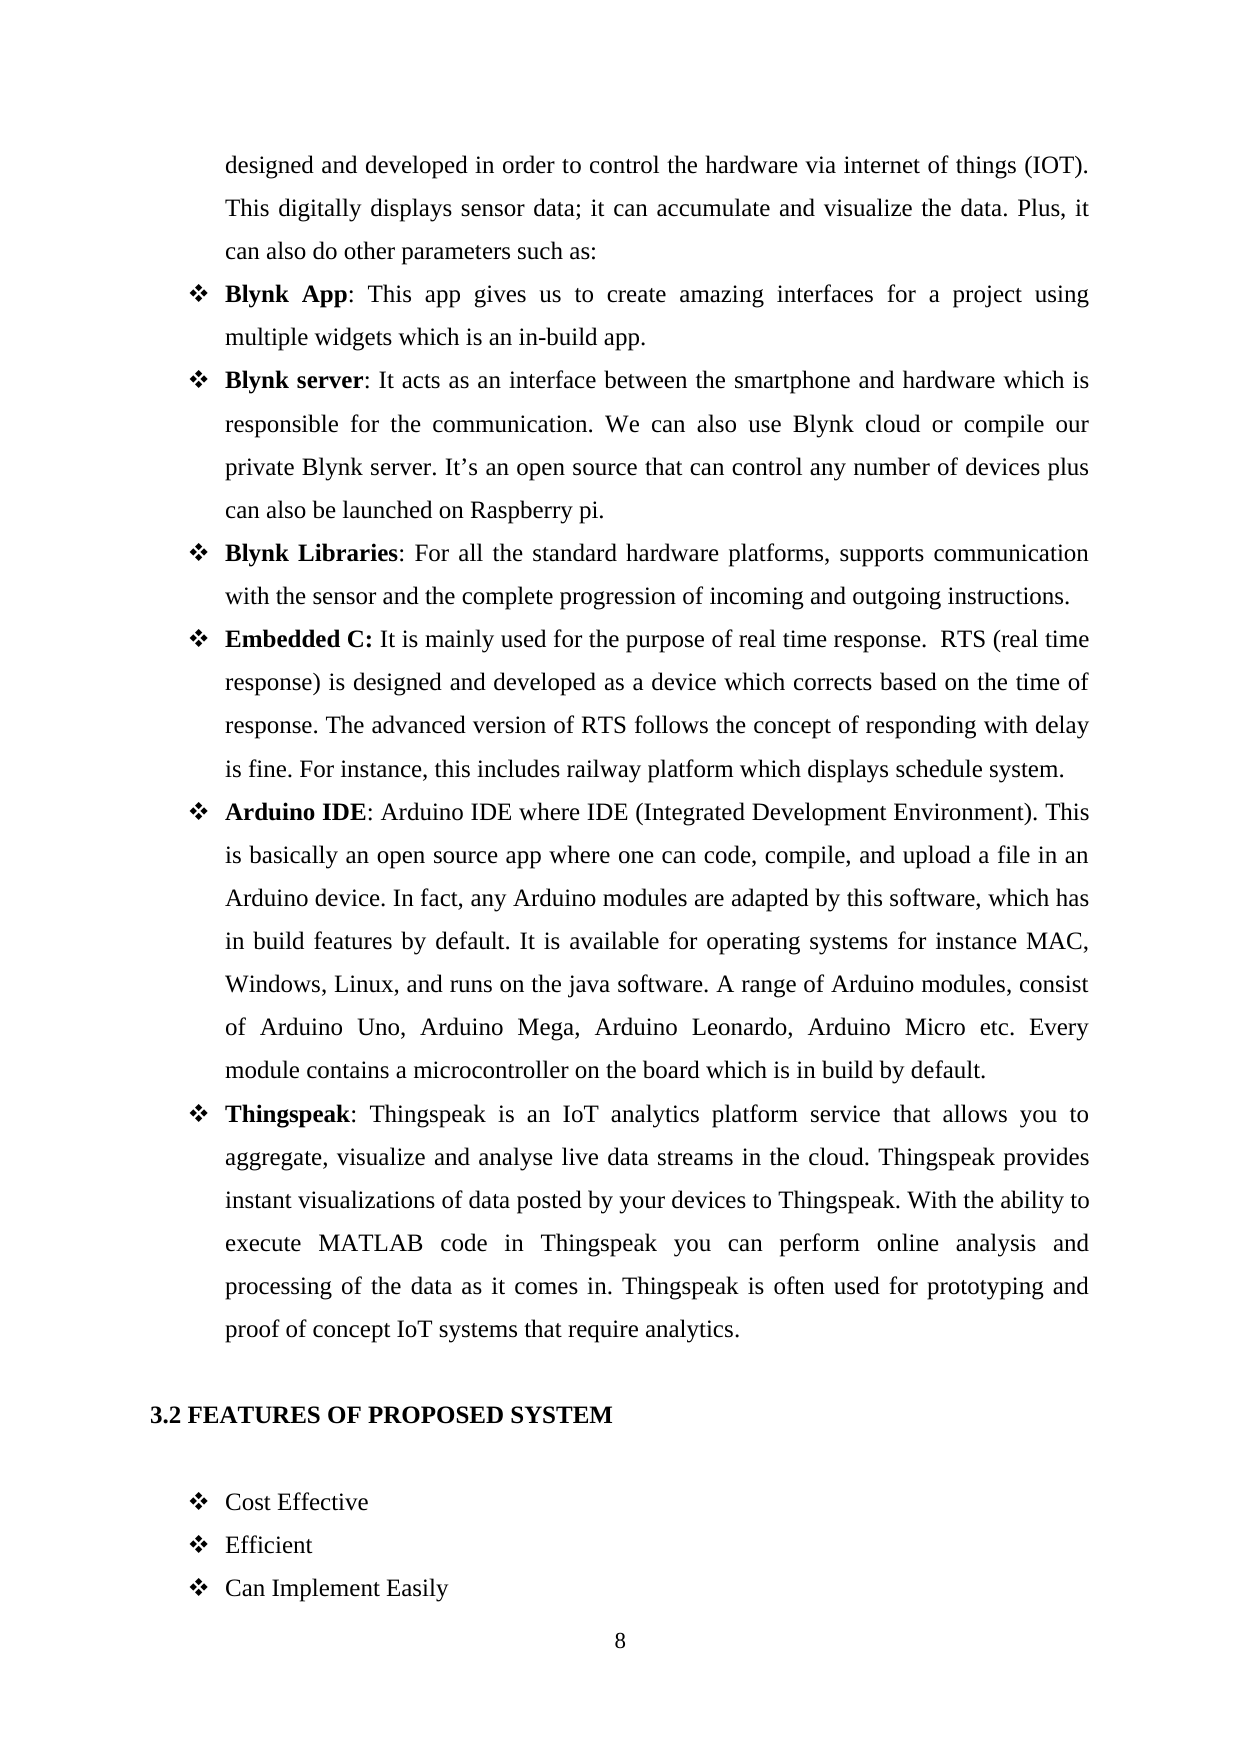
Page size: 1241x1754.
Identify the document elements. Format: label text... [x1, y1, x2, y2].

list Can Implement Easily [187, 1573, 1090, 1602]
list Blynk server: It acts as an interface between the smartphone and hardware which is responsible for the communication. We can also use Blynk cloud or compile our private Blynk server. It’s an open source that can control any number of devices plus can also be launched on Raspberry pi. [187, 366, 1090, 524]
list Efficient [187, 1530, 1090, 1559]
list Thingspeak: Thingspeak is an IoT analytics platform service that allows you to aggregate, visualize and analyse live data streams in the cloud. Thingspeak provides instant visualizations of data posted by your devices to Thingspeak. With the ability to execute MATLAB code in Thingspeak you can perform online analysis and processing of the data as it comes in. Thingspeak is often used for prototyping and proof of concept IoT systems that require analytics. [187, 1099, 1090, 1343]
list Cost Effective [187, 1487, 1090, 1516]
text 3.2 FEATURES OF PROPOSED SYSTEM [150, 1401, 1090, 1429]
list Arduino IDE: Arduino IDE where IDE (Integrated Development Environment). This is basically an open source app where one can code, compile, and upload a file in an Arduino device. In fact, any Arduino modules are adapted by this software, which has in build features by default. It is available for operating systems for instance MAC, Windows, Linux, and runs on the java software. A range of Arduino modules, consist of Arduino Uno, Arduino Mega, Arduino Leonardo, Arduino Micro etc. Every module contains a microcontroller on the board which is in build by default. [187, 797, 1090, 1084]
list Blynk Libraries: For all the standard hardware platforms, supports communication with the sensor and the complete progression of incoming and outgoing instructions. [187, 538, 1090, 610]
list Blynk App: This app gives us to create amazing interfaces for a project using multiple widgets which is an in-build app. [187, 279, 1090, 351]
list Embedded C: It is mainly used for the purpose of real time response. RTS (real time response) is designed and developed as a device which corrects based on the time of response. The advanced version of RTS follows the concept of responding with delay is fine. For instance, this includes railway platform which displays schedule system. [187, 624, 1090, 782]
